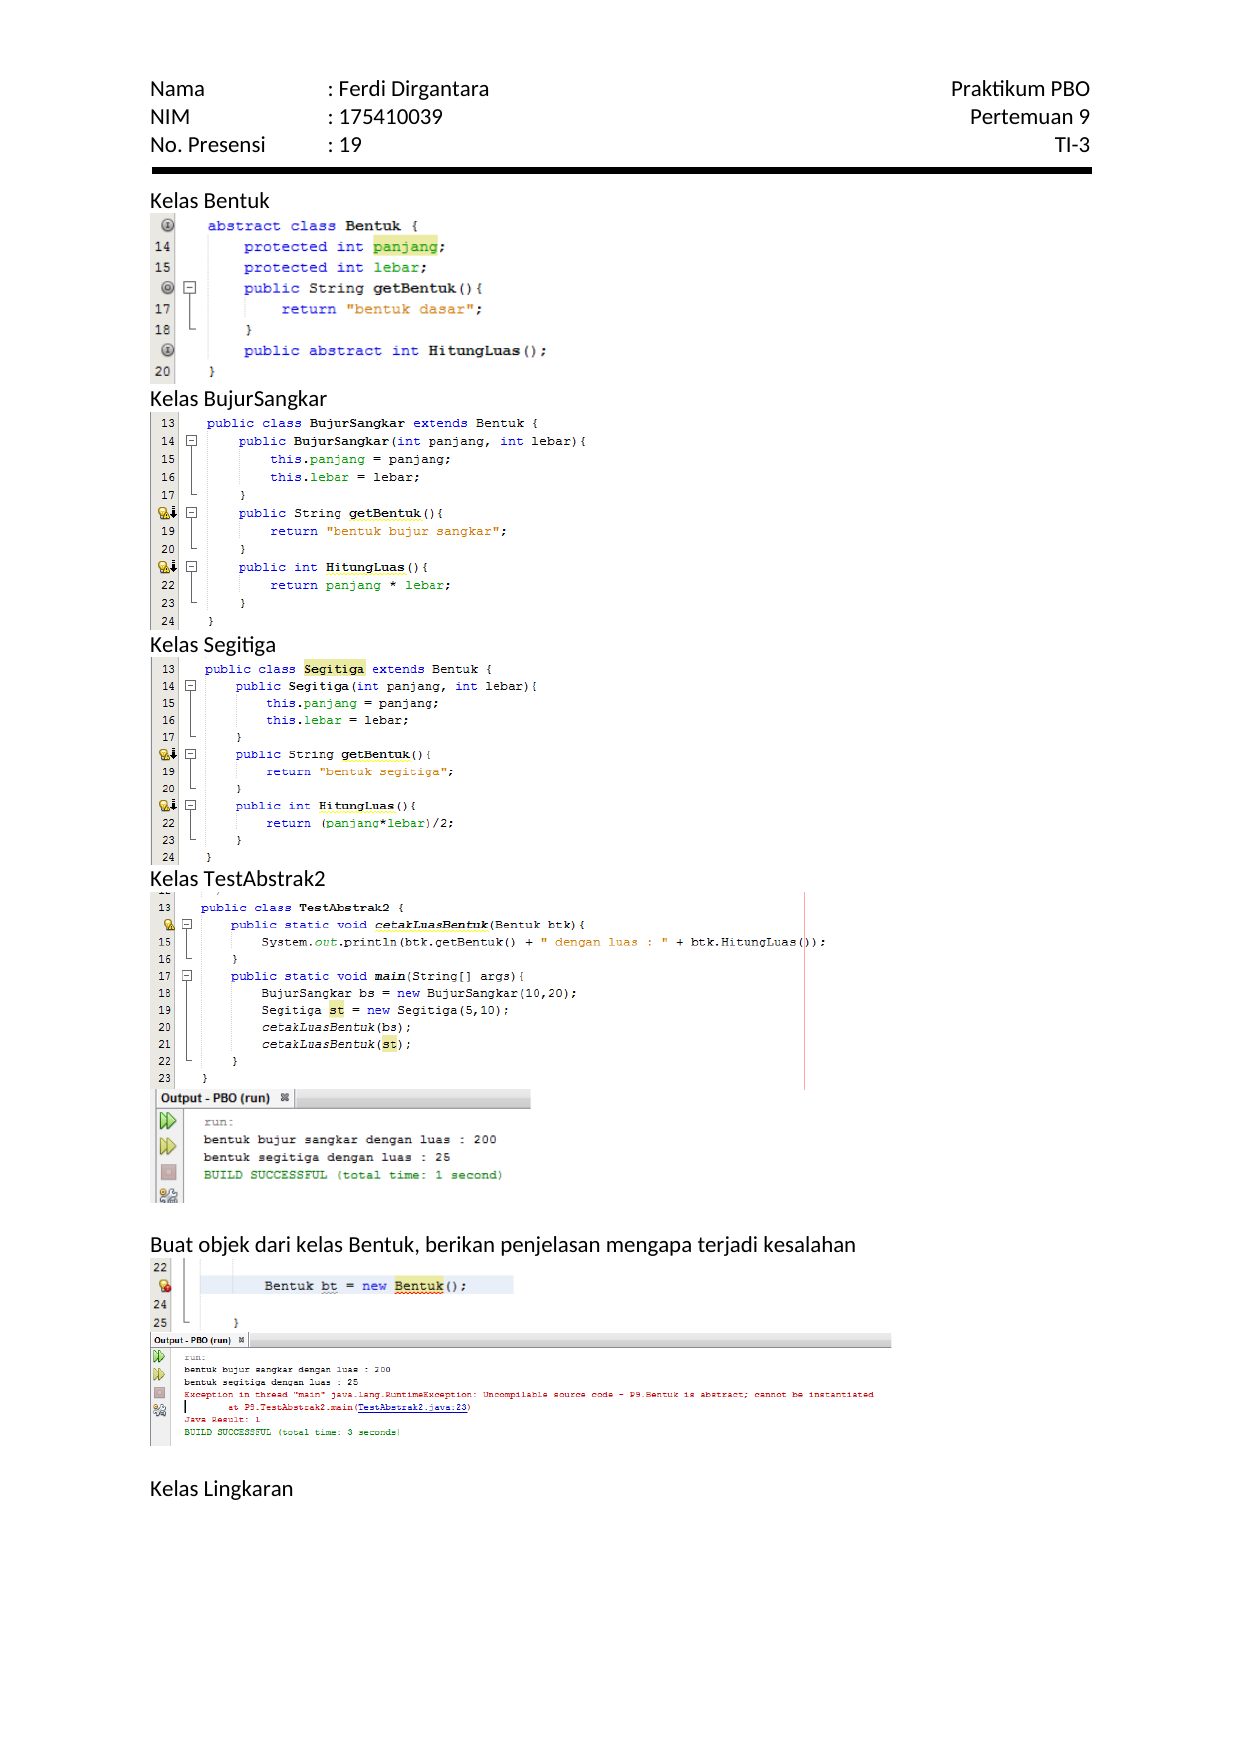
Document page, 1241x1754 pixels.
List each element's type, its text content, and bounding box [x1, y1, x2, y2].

text Kelas BujurSangkar [150, 384, 1090, 412]
text Kelas Bentuk [150, 186, 1090, 214]
picture [150, 892, 828, 1203]
picture [150, 657, 568, 865]
text Kelas Segitiga [150, 630, 1090, 658]
picture [150, 1258, 892, 1446]
text Kelas TestAbstrak2 [150, 864, 1090, 892]
picture [150, 412, 623, 630]
text Kelas Lingkaran [150, 1474, 1090, 1502]
picture [150, 213, 568, 384]
text Buat objek dari kelas Bentuk, berikan penjelasan mengapa terjadi kesalahan [150, 1231, 1090, 1259]
